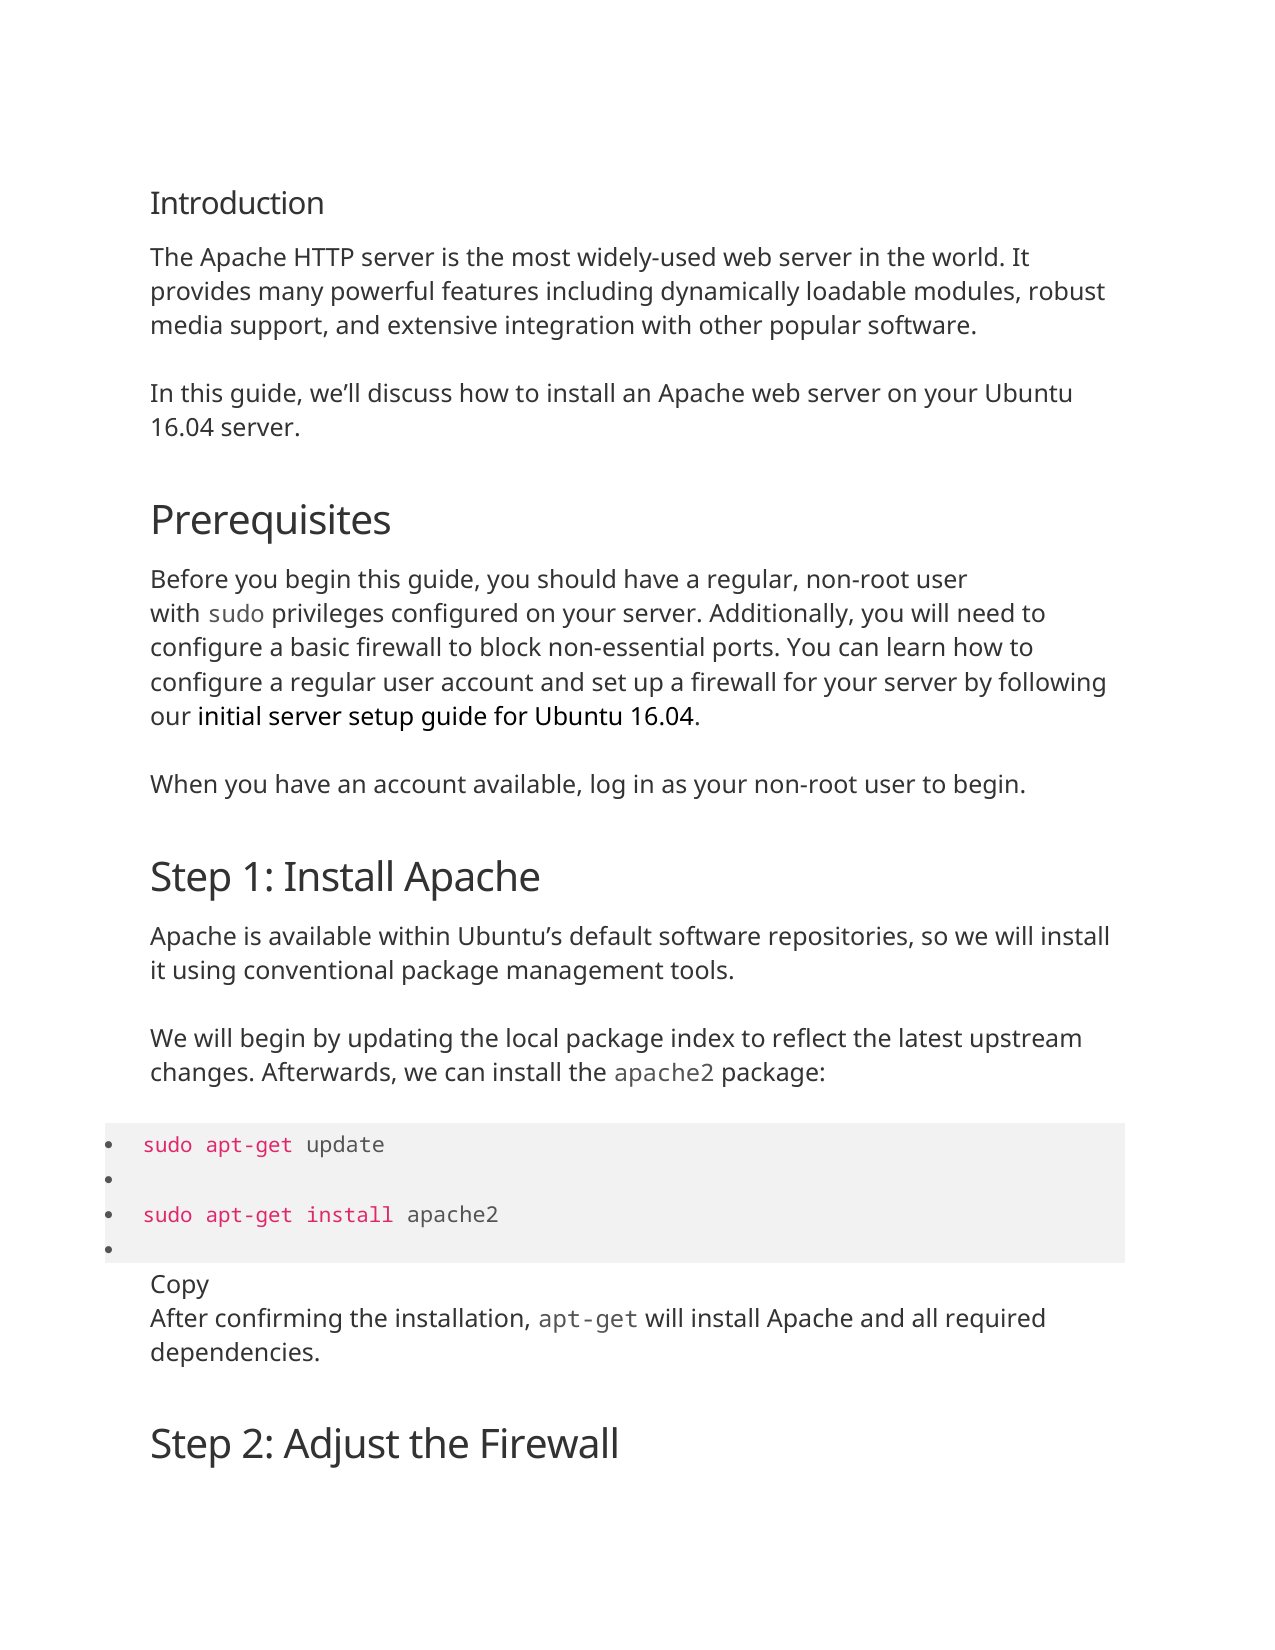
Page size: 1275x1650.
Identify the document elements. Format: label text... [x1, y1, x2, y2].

text Step 2: Adjust the Firewall [150, 1415, 1125, 1471]
text Apache is available within Ubuntu’s default software repositories, so we will install it using conventional package management tools. [150, 918, 1125, 987]
text Before you begin this guide, you should have a regular, non-root user with sudo privileges configured on your server. Additionally, you will need to configure a basic firewall to block non-essential ports. You can learn how to configure a regular user account and set up a firewall for your server by following our initial server setup guide for Ubuntu 16.04. [150, 562, 1125, 732]
text Introduction [150, 181, 1125, 224]
text In this guide, we’ll discuss how to install an Apache web server on your Ubuntu 16.04 server. [150, 376, 1125, 444]
text Step 1: Install Apache [150, 848, 1125, 903]
list sudo apt-get update [105, 1123, 1125, 1158]
list sudo apt-get install apache2 [105, 1193, 1125, 1228]
text When you have an account available, log in as your non-root user to begin. [150, 767, 1125, 801]
text After confirming the installation, apt-get will install Apache and all required dependencies. [150, 1300, 1125, 1368]
text We will begin by updating the local package index to reflect the latest upstream changes. Afterwards, we can install the apache2 package: [150, 1021, 1125, 1089]
text Prerequisites [150, 491, 1125, 546]
text Copy [150, 1266, 1125, 1300]
text The Apache HTTP server is the most widely-used web server in the world. It provides many powerful features including dynamically loadable modules, robust media support, and extensive integration with other popular software. [150, 239, 1125, 342]
